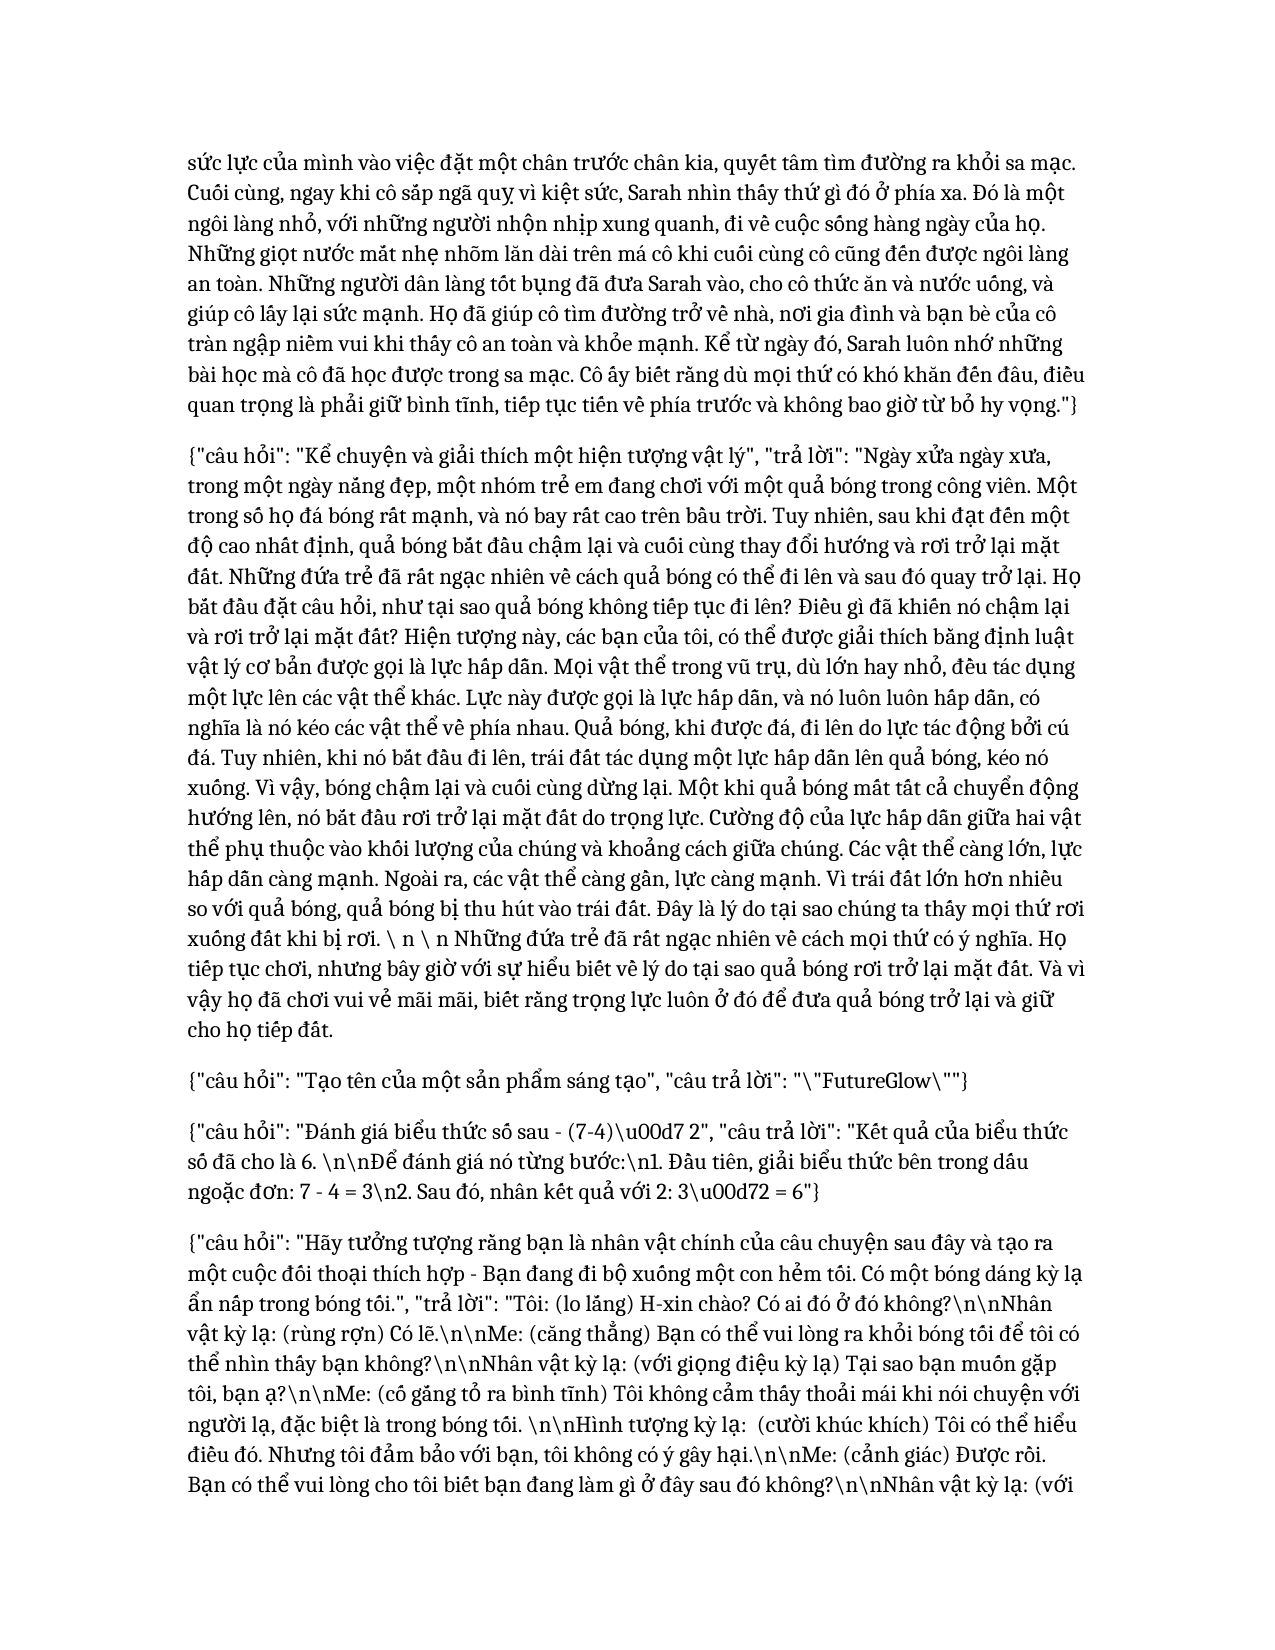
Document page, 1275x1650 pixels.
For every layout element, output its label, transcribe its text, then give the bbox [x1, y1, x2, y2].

text {"câu hỏi": "Tạo tên của một sản phẩm sáng tạo", "câu trả lời": "\"FutureGlow\""} [187, 1068, 1087, 1094]
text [187, 1230, 1087, 1498]
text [187, 150, 1087, 418]
text {"câu hỏi": "Đánh giá biểu thức số sau - (7-4)\u00d7 2", "câu trả lời": "Kết quả của biểu thức số đã cho là 6. \n\nĐể đánh giá nó từng bước:\n1. Đầu tiên, giải biểu thức bên trong dấu ngoặc đơn: 7 - 4 = 3\n2. Sau đó, nhân kết quả với 2: 3\u00d72 = 6"} [187, 1119, 1087, 1206]
text {"câu hỏi": "Kể chuyện và giải thích một hiện tượng vật lý", "trả lời": "Ngày xửa ngày xưa, trong một ngày nắng đẹp, một nhóm trẻ em đang chơi với một quả bóng trong công viên. Một trong số họ đá bóng rất mạnh, và nó bay rất cao trên bầu trời. Tuy nhiên, sau khi đạt đến một độ cao nhất định, quả bóng bắt đầu chậm lại và cuối cùng thay đổi hướng và rơi trở lại mặt đất. Những đứa trẻ đã rất ngạc nhiên về cách quả bóng có thể đi lên và sau đó quay trở lại. Họ bắt đầu đặt câu hỏi, như tại sao quả bóng không tiếp tục đi lên? Điều gì đã khiến nó chậm lại và rơi trở lại mặt đất? Hiện tượng này, các bạn của tôi, có thể được giải thích bằng định luật vật lý cơ bản được gọi là lực hấp dẫn. Mọi vật thể trong vũ trụ, dù lớn hay nhỏ, đều tác dụng một lực lên các vật thể khác. Lực này được gọi là lực hấp dẫn, và nó luôn luôn hấp dẫn, có nghĩa là nó kéo các vật thể về phía nhau. Quả bóng, khi được đá, đi lên do lực tác động bởi cú đá. Tuy nhiên, khi nó bắt đầu đi lên, trái đất tác dụng một lực hấp dẫn lên quả bóng, kéo nó xuống. Vì vậy, bóng chậm lại và cuối cùng dừng lại. Một khi quả bóng mất tất cả chuyển động hướng lên, nó bắt đầu rơi trở lại mặt đất do trọng lực. Cường độ của lực hấp dẫn giữa hai vật thể phụ thuộc vào khối lượng của chúng và khoảng cách giữa chúng. Các vật thể càng lớn, lực hấp dẫn càng mạnh. Ngoài ra, các vật thể càng gần, lực càng mạnh. Vì trái đất lớn hơn nhiều so với quả bóng, quả bóng bị thu hút vào trái đất. Đây là lý do tại sao chúng ta thấy mọi thứ rơi xuống đất khi bị rơi. \ n \ n Những đứa trẻ đã rất ngạc nhiên về cách mọi thứ có ý nghĩa. Họ tiếp tục chơi, nhưng bây giờ với sự hiểu biết về lý do tại sao quả bóng rơi trở lại mặt đất. Và vì vậy họ đã chơi vui vẻ mãi mãi, biết rằng trọng lực luôn ở đó để đưa quả bóng trở lại và giữ cho họ tiếp đất. [187, 443, 1087, 1043]
